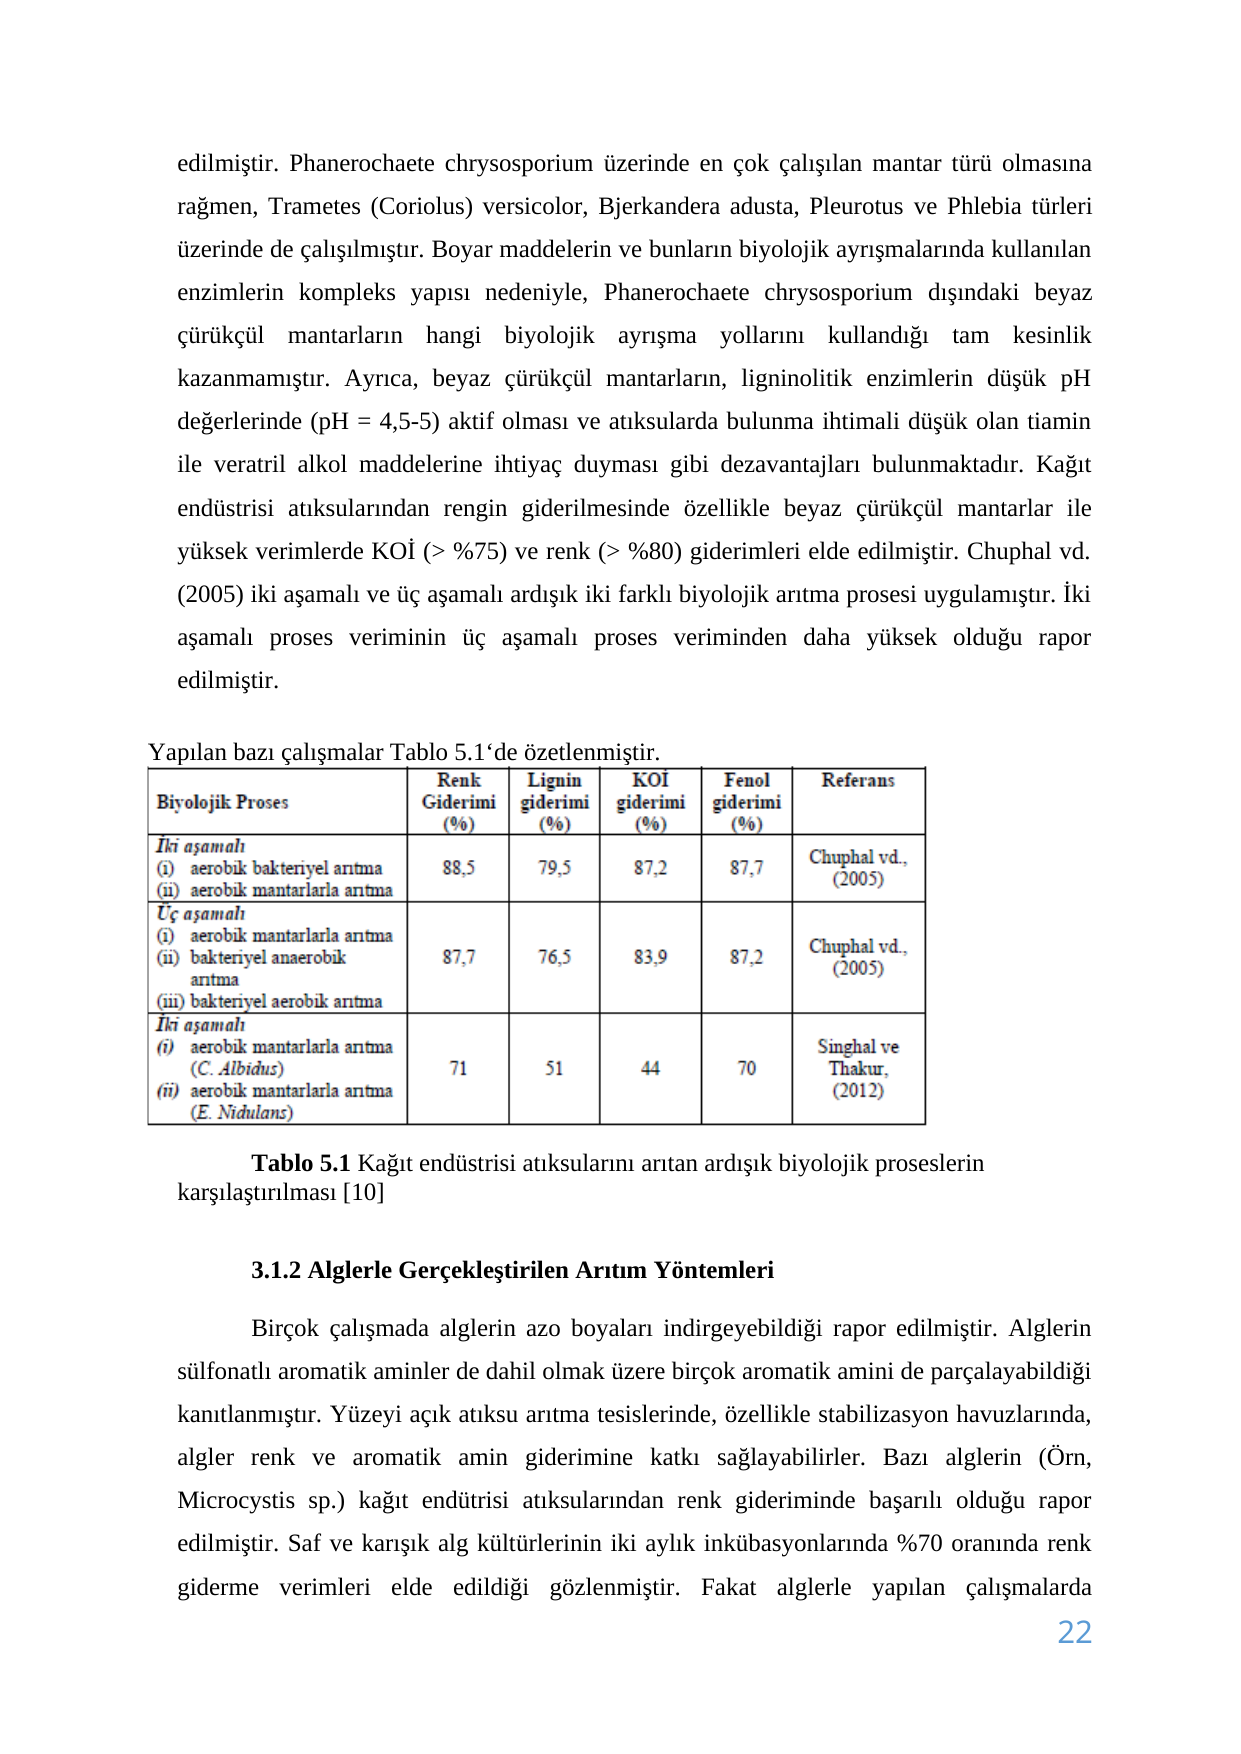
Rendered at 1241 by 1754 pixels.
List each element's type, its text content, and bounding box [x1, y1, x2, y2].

text Tablo 5.1 Kağıt endüstrisi atıksularını arıtan ardışık biyolojik proseslerin karşılaştırılması [10] [177, 1148, 1093, 1205]
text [177, 148, 1093, 694]
text 3.1.2 Alglerle Gerçekleştirilen Arıtım Yöntemleri [177, 1255, 1093, 1284]
picture [147, 765, 928, 1127]
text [177, 1313, 1093, 1600]
